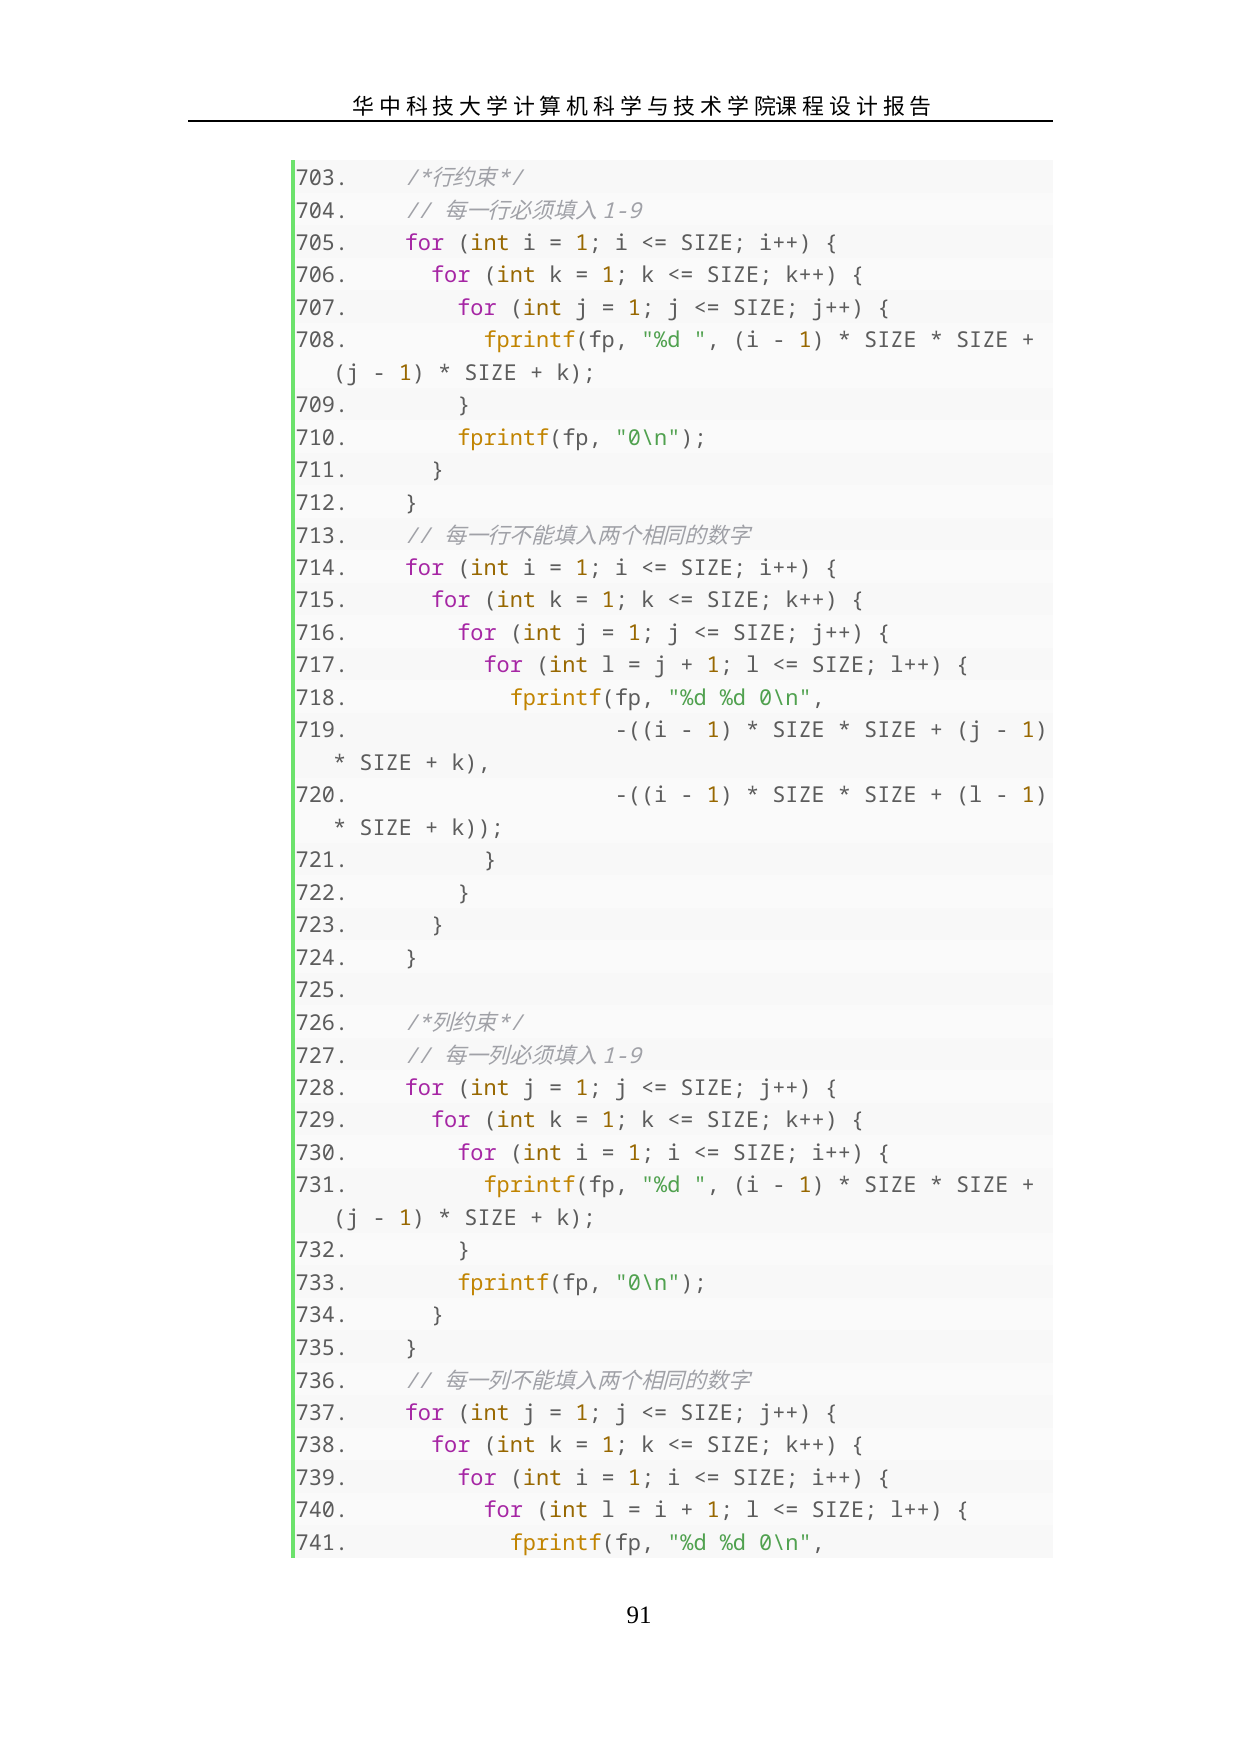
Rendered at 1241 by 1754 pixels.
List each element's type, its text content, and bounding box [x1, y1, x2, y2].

list fprintf(fp, "%d ", (i - 1) * SIZE * SIZE + (j - 1) * SIZE + k); [295, 1168, 1053, 1233]
list /*列约束*/ [295, 1005, 1053, 1038]
list for (int i = 1; i <= SIZE; i++) { [295, 1135, 1053, 1168]
list for (int j = 1; j <= SIZE; j++) { [295, 615, 1053, 648]
list fprintf(fp, "%d %d 0\n", [295, 1525, 1053, 1558]
list fprintf(fp, "%d ", (i - 1) * SIZE * SIZE + (j - 1) * SIZE + k); [295, 323, 1053, 388]
list -((i - 1) * SIZE * SIZE + (j - 1) * SIZE + k), [295, 713, 1053, 778]
list } [295, 388, 1053, 420]
list // 每一行必须填入1-9 [295, 193, 1053, 225]
list for (int k = 1; k <= SIZE; k++) { [295, 583, 1053, 615]
list } [295, 908, 1053, 940]
list for (int i = 1; i <= SIZE; i++) { [295, 1460, 1053, 1493]
list -((i - 1) * SIZE * SIZE + (l - 1) * SIZE + k)); [295, 778, 1053, 843]
list } [295, 1298, 1053, 1330]
list fprintf(fp, "%d %d 0\n", [295, 680, 1053, 713]
list fprintf(fp, "0\n"); [295, 420, 1053, 453]
list } [295, 875, 1053, 908]
list for (int i = 1; i <= SIZE; i++) { [295, 550, 1053, 583]
list // 每一行不能填入两个相同的数字 [295, 518, 1053, 550]
list fprintf(fp, "0\n"); [295, 1265, 1053, 1298]
list for (int l = i + 1; l <= SIZE; l++) { [295, 1493, 1053, 1525]
list for (int k = 1; k <= SIZE; k++) { [295, 258, 1053, 290]
list for (int j = 1; j <= SIZE; j++) { [295, 1395, 1053, 1428]
list } [295, 1330, 1053, 1363]
list } [295, 843, 1053, 875]
list for (int l = j + 1; l <= SIZE; l++) { [295, 648, 1053, 680]
list // 每一列必须填入1-9 [295, 1038, 1053, 1070]
list } [295, 485, 1053, 518]
list } [295, 453, 1053, 485]
list for (int j = 1; j <= SIZE; j++) { [295, 1070, 1053, 1103]
list for (int j = 1; j <= SIZE; j++) { [295, 290, 1053, 323]
list for (int k = 1; k <= SIZE; k++) { [295, 1103, 1053, 1135]
list } [295, 940, 1053, 973]
list /*行约束*/ [295, 160, 1053, 193]
list // 每一列不能填入两个相同的数字 [295, 1363, 1053, 1395]
list } [295, 1233, 1053, 1265]
list for (int k = 1; k <= SIZE; k++) { [295, 1428, 1053, 1460]
list for (int i = 1; i <= SIZE; i++) { [295, 225, 1053, 258]
